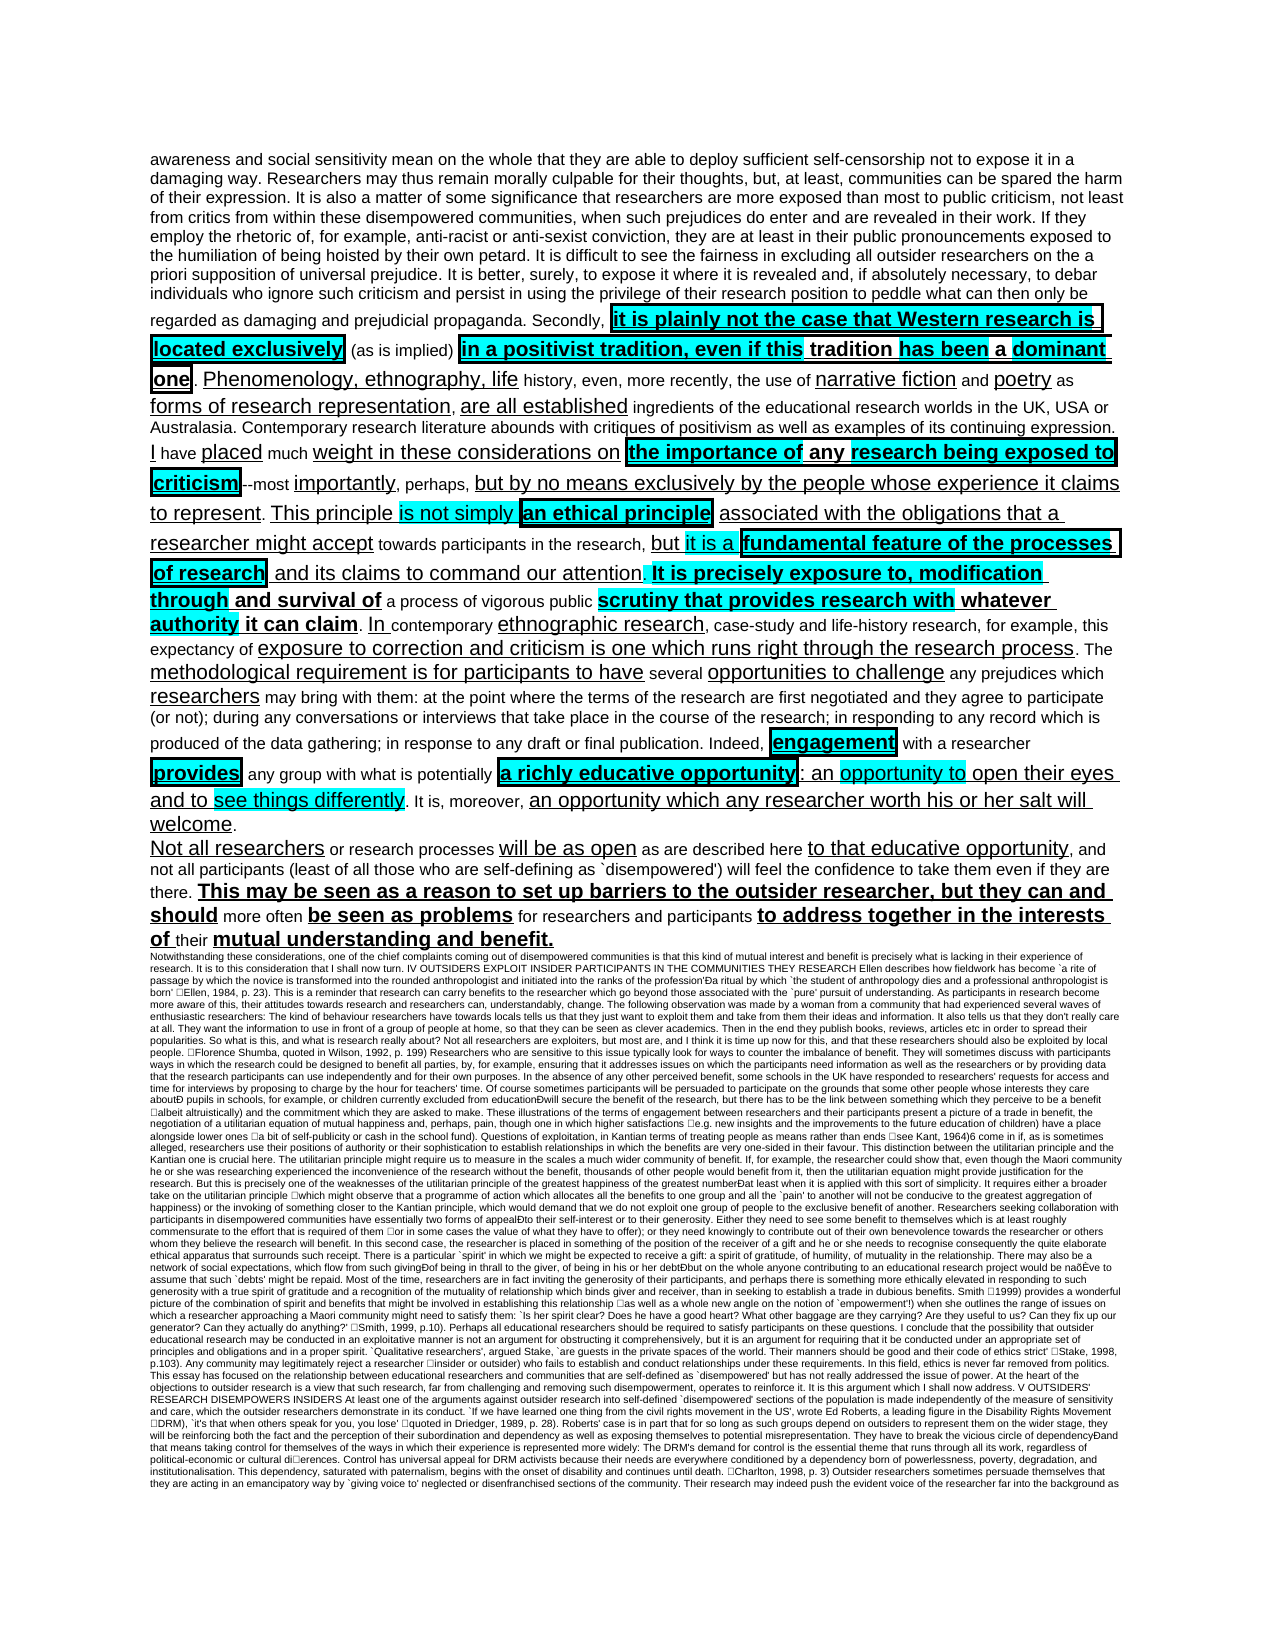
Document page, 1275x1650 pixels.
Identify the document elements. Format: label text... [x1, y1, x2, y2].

text Not all researchers or research processes will be as open as are described here to that educative opportunity, and not all participants (least of all those who are self-defining as `disempowered') will feel the confidence to take them even if they are there. This may be seen as a reason to set up barriers to the outsider researcher, but they can and should more often be seen as problems for researchers and participants to address together in the interests of their mutual understanding and benefit. [150, 835, 1125, 950]
text I have placed much weight in these considerations on the importance of any research being exposed to criticism--most importantly, perhaps, but by no means exclusively by the people whose experience it claims to represent. This principle is not simply an ethical principle associated with the obligations that a researcher might accept towards participants in the research, but it is a fundamental feature of the processes of research and its claims to command our attention. It is precisely exposure to, modification through and survival of a process of vigorous public scrutiny that provides research with whatever authority it can claim. In contemporary ethnographic research, case-study and life-history research, for example, this expectancy of exposure to correction and criticism is one which runs right through the research process. The methodological requirement is for participants to have several opportunities to challenge any prejudices which researchers may bring with them: at the point where the terms of the research are first negotiated and they agree to participate (or not); during any conversations or interviews that take place in the course of the research; in responding to any record which is produced of the data gathering; in response to any draft or final publication. Indeed, engagement with a researcher provides any group with what is potentially a richly educative opportunity: an opportunity to open their eyes and to see things differently. It is, moreover, an opportunity which any researcher worth his or her salt will welcome. [150, 437, 1125, 835]
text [150, 150, 1125, 437]
